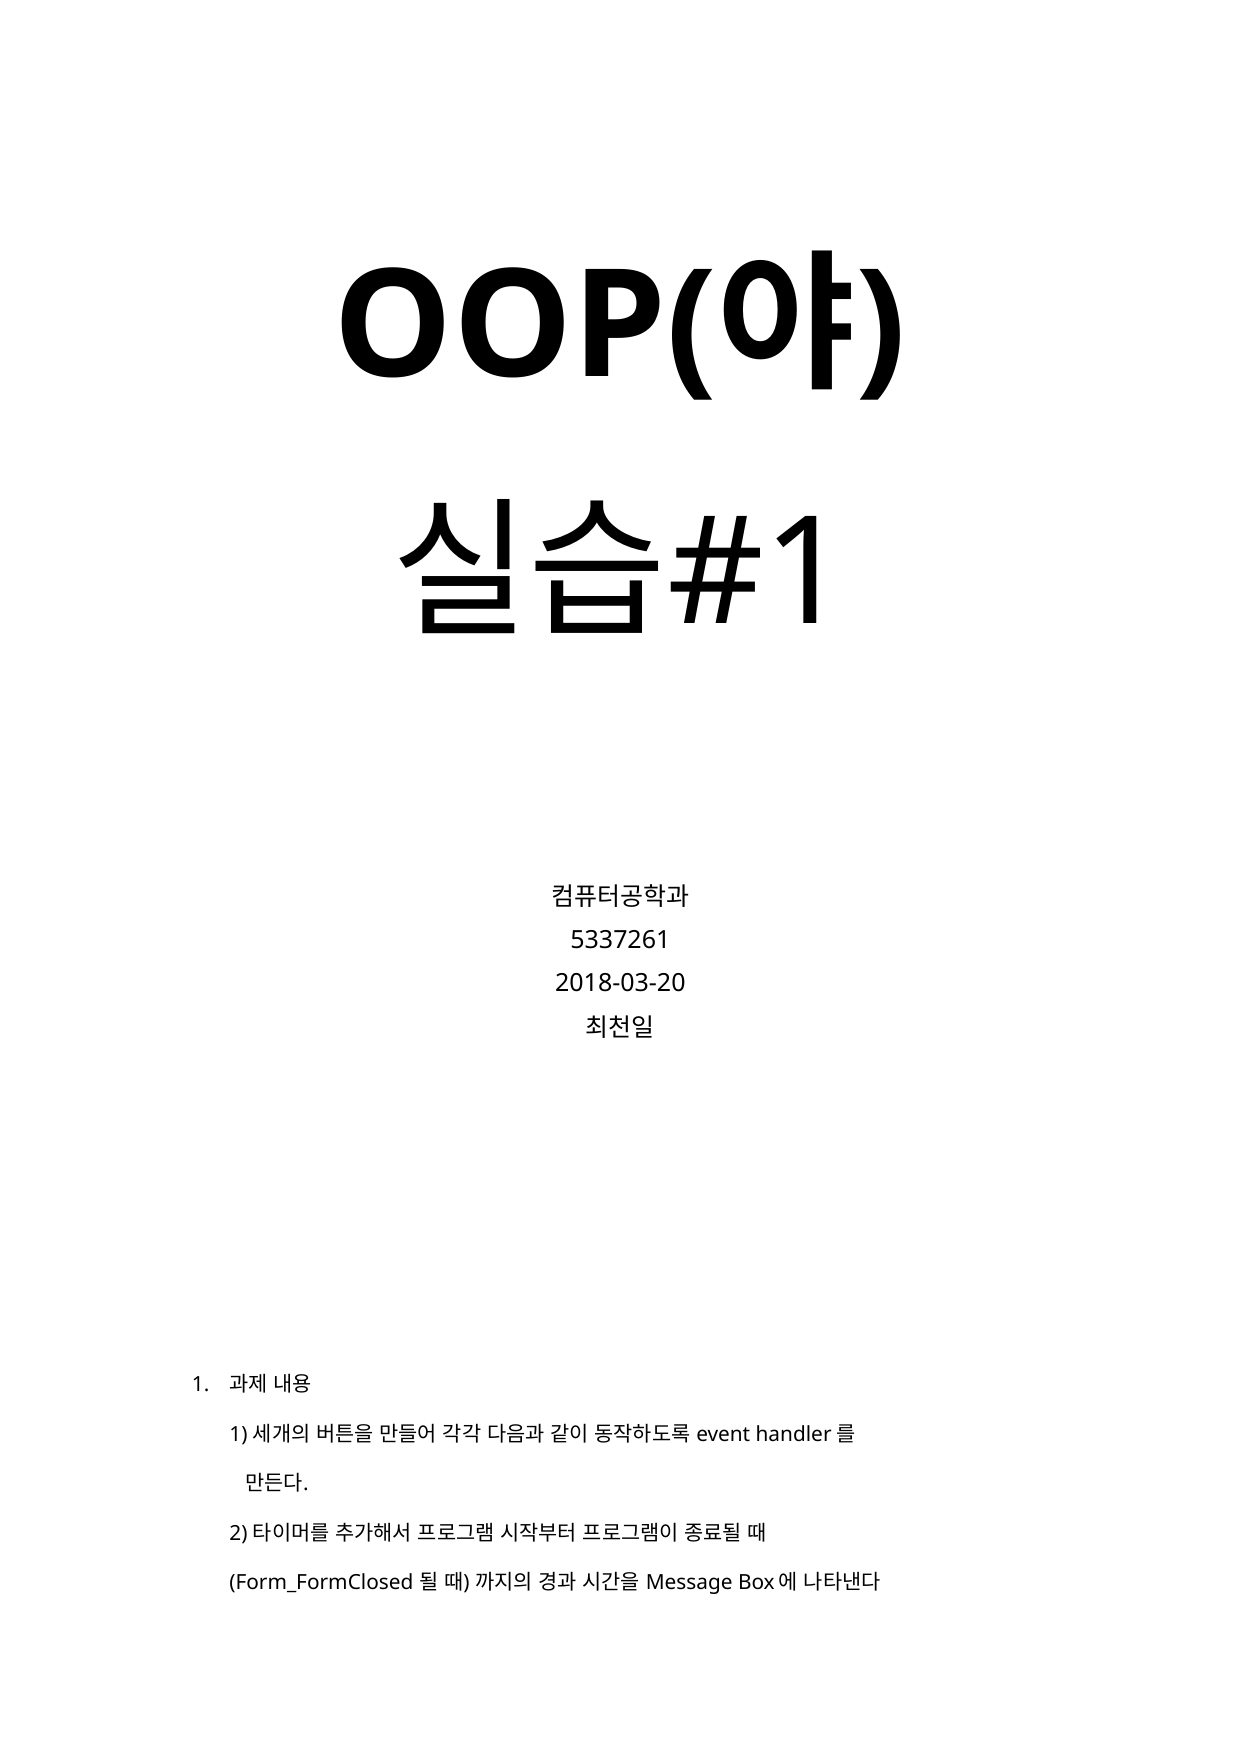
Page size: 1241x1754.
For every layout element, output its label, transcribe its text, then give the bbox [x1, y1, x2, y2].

subtitle 최천일 [150, 1008, 1090, 1044]
text 2) 타이머를 추가해서 프로그램 시작부터 프로그램이 종료될 때 [229, 1516, 1090, 1546]
title OOP(야) [150, 202, 1090, 420]
list 과제 내용 [192, 1368, 1090, 1398]
subtitle 컴퓨터공학과 [150, 876, 1090, 913]
text (Form_FormClosed 될 때) 까지의 경과 시간을 Message Box에 나타낸다 [229, 1565, 1090, 1595]
text 만든다. [229, 1466, 1090, 1497]
subtitle 5337261 [150, 922, 1090, 956]
text 1) 세개의 버튼을 만들어 각각 다음과 같이 동작하도록 event handler를 [229, 1417, 1090, 1447]
subtitle 2018-03-20 [150, 965, 1090, 999]
subtitle 실습#1 [150, 450, 1090, 668]
